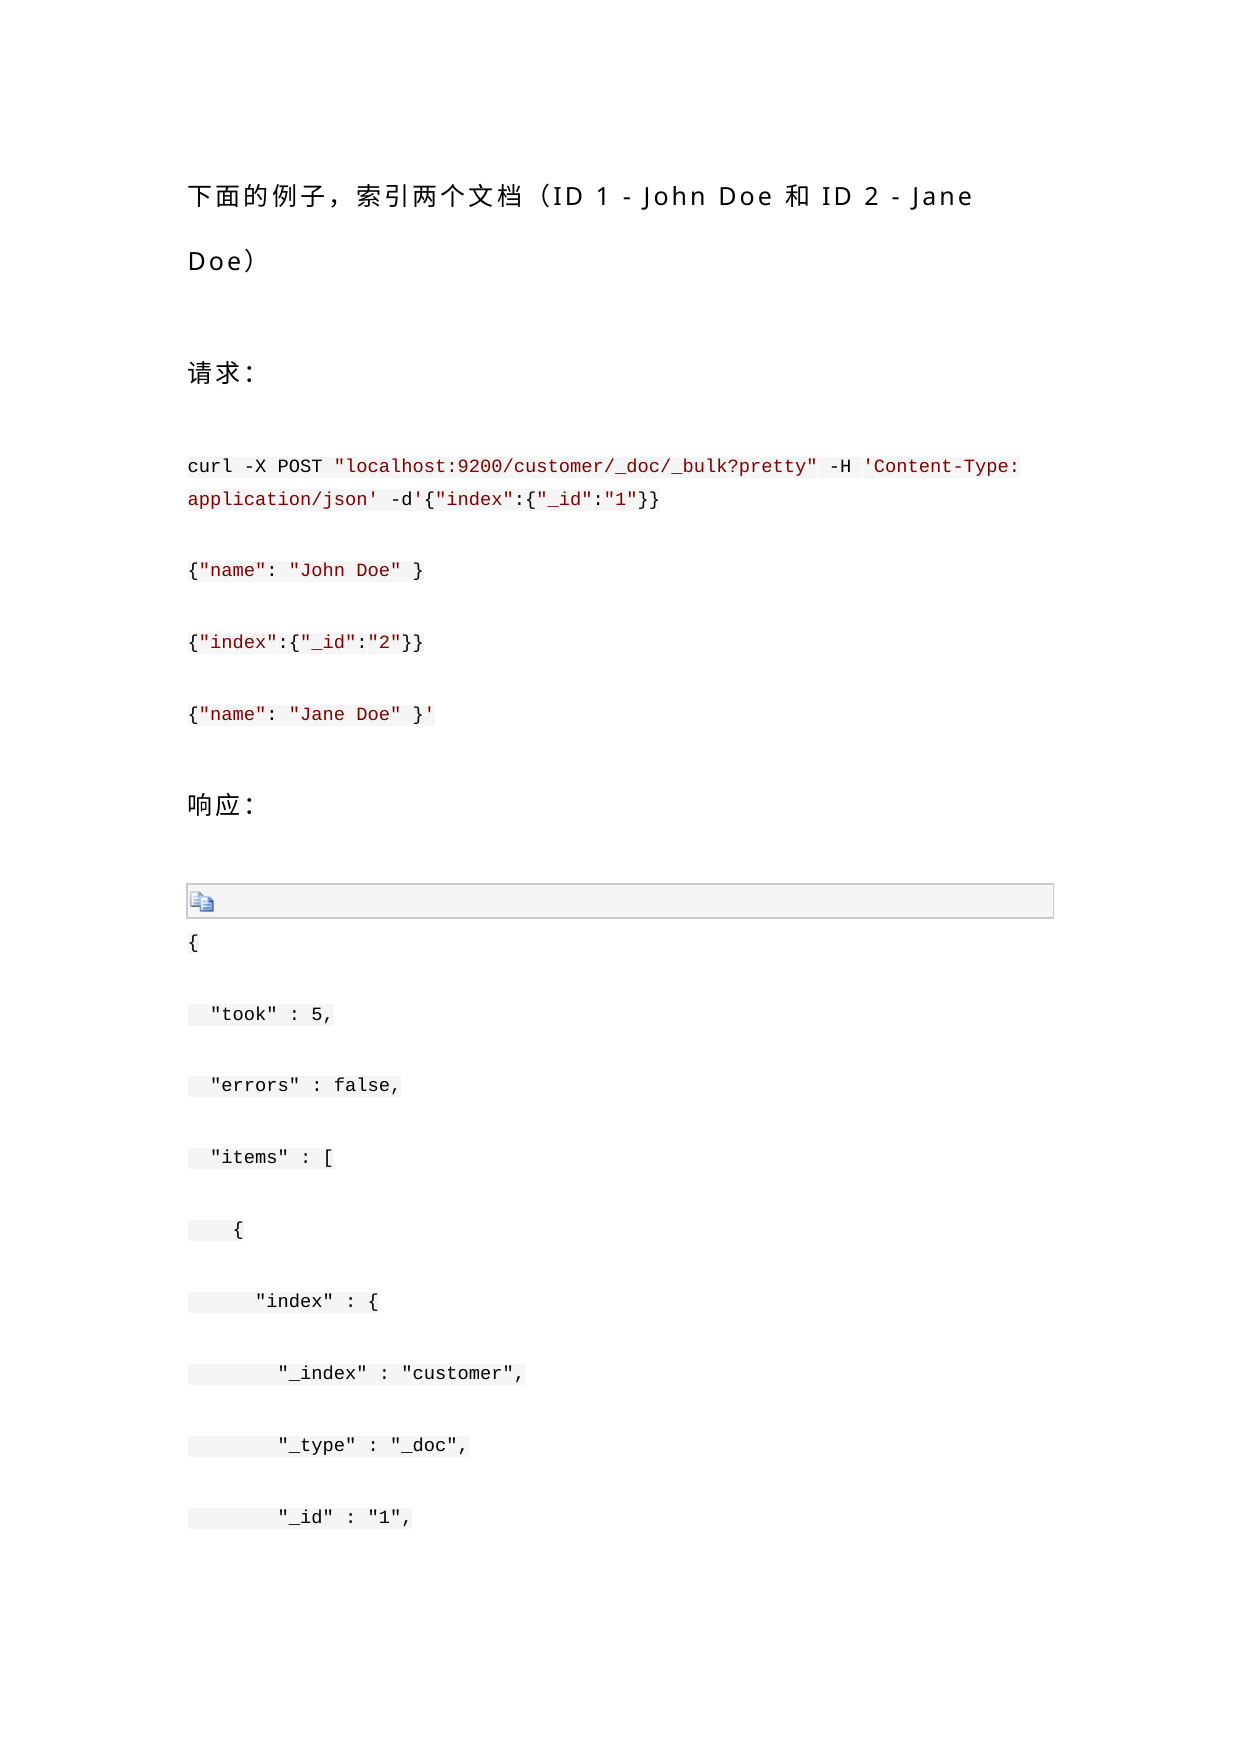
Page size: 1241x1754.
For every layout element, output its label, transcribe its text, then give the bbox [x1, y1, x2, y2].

text "items" : [ [187, 1142, 1053, 1175]
text 响应： [187, 771, 1053, 836]
text 下面的例子，索引两个文档（ID 1 - John Doe 和 ID 2 - Jane Doe） [187, 162, 1053, 292]
text { [187, 1214, 1053, 1247]
text "_id" : "1", [187, 1502, 1053, 1534]
picture [188, 885, 219, 917]
text {"index":{"_id":"2"}} [187, 627, 1053, 660]
text "_type" : "_doc", [187, 1430, 1053, 1462]
text "took" : 5, [187, 999, 1053, 1031]
text "_index" : "customer", [187, 1358, 1053, 1391]
text 请求： [187, 339, 1053, 404]
text "errors" : false, [187, 1071, 1053, 1103]
text {"name": "John Doe" } [187, 556, 1053, 588]
text "index" : { [187, 1286, 1053, 1319]
text {"name": "Jane Doe" }' [187, 699, 1053, 732]
text curl -X POST "localhost:9200/customer/_doc/_bulk?pretty" -H 'Content-Type: application/json' -d'{"index":{"_id":"1"}} [187, 451, 1053, 516]
text { [187, 927, 1053, 959]
